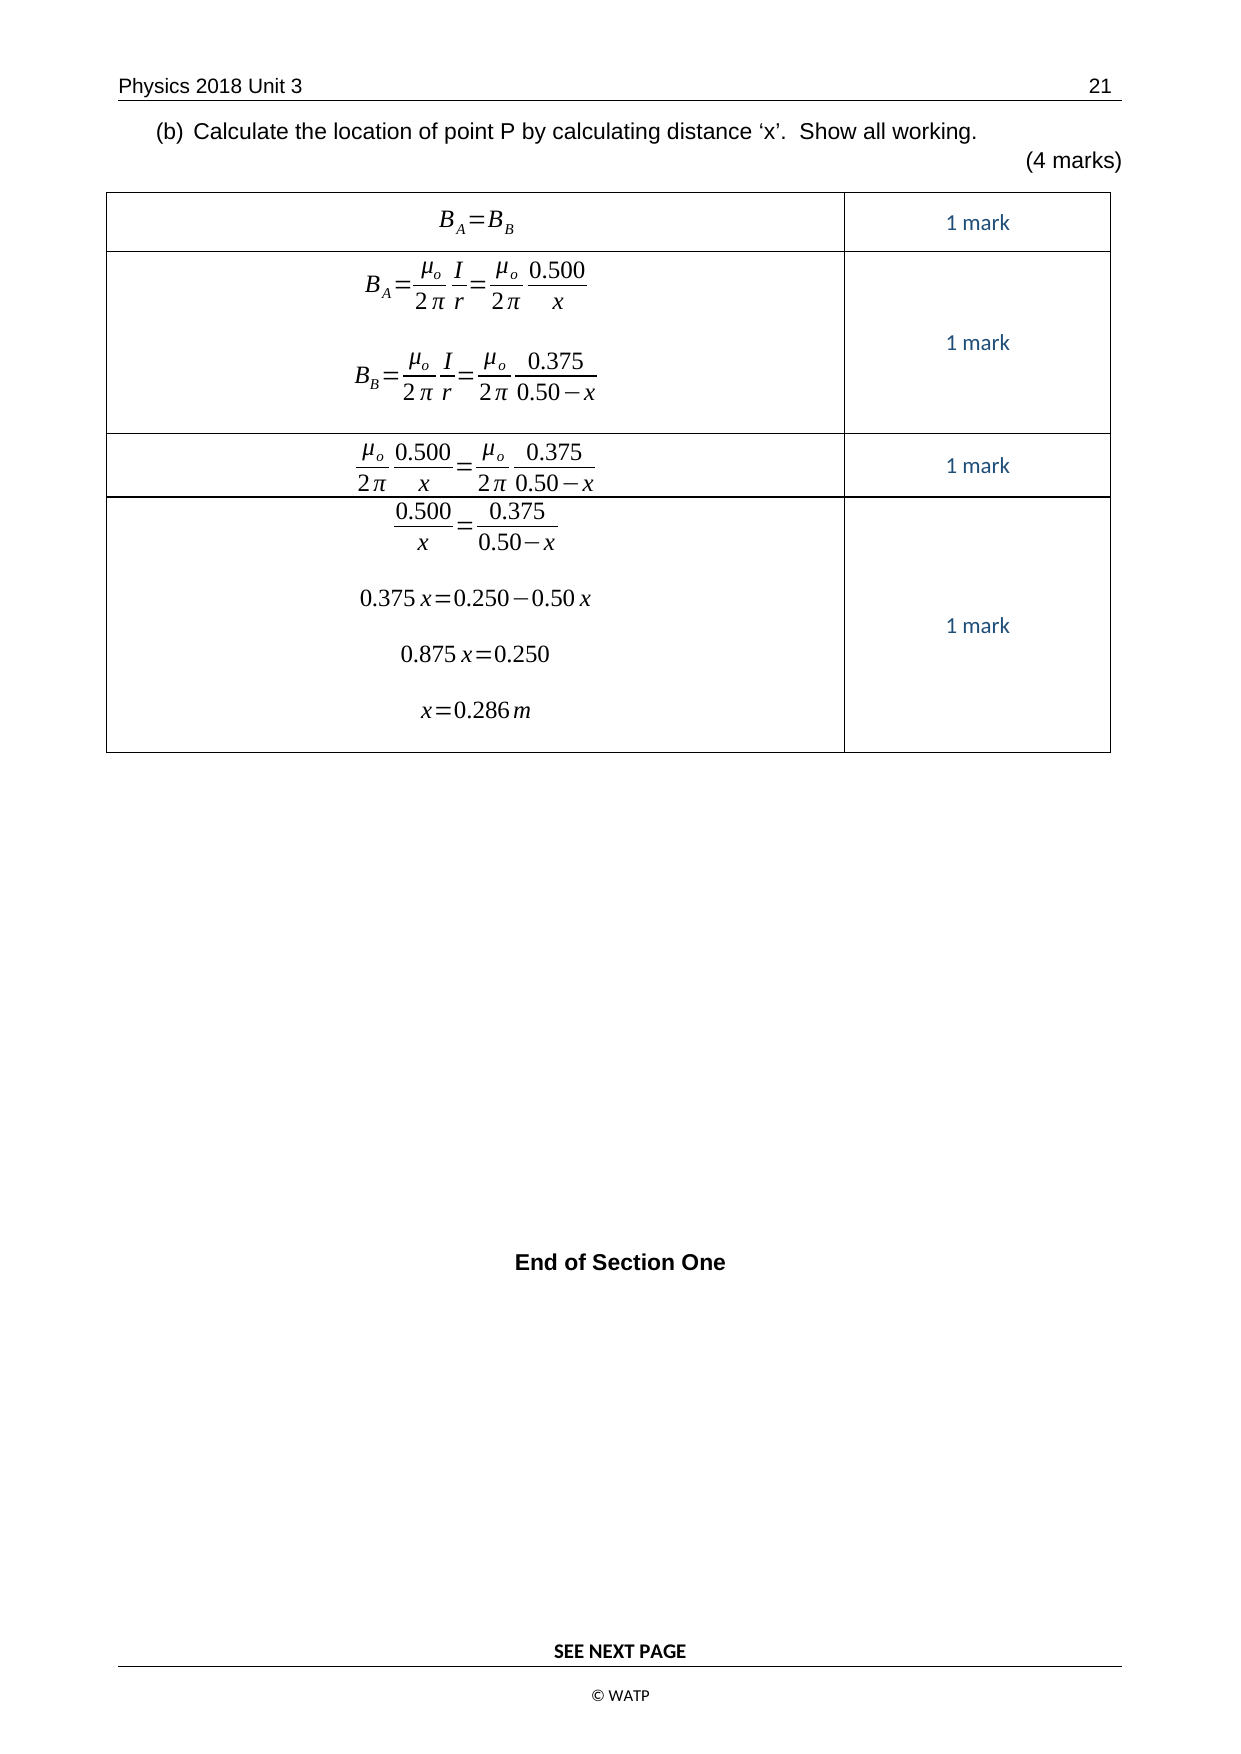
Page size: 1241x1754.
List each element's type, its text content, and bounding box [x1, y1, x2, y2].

list (4 marks) [193, 147, 1122, 173]
table_cell 1 mark [845, 498, 1110, 752]
list Calculate the location of point P by calculating distance ‘x’. Show all working. [156, 118, 1122, 144]
table_header 1 mark [845, 193, 1110, 251]
table_cell 1 mark [845, 252, 1110, 433]
table_header [107, 193, 844, 251]
table_cell [107, 498, 844, 752]
table_cell 1 mark [845, 434, 1110, 496]
table_cell [107, 252, 844, 433]
text End of Section One [118, 1249, 1122, 1276]
table_cell [107, 434, 844, 496]
